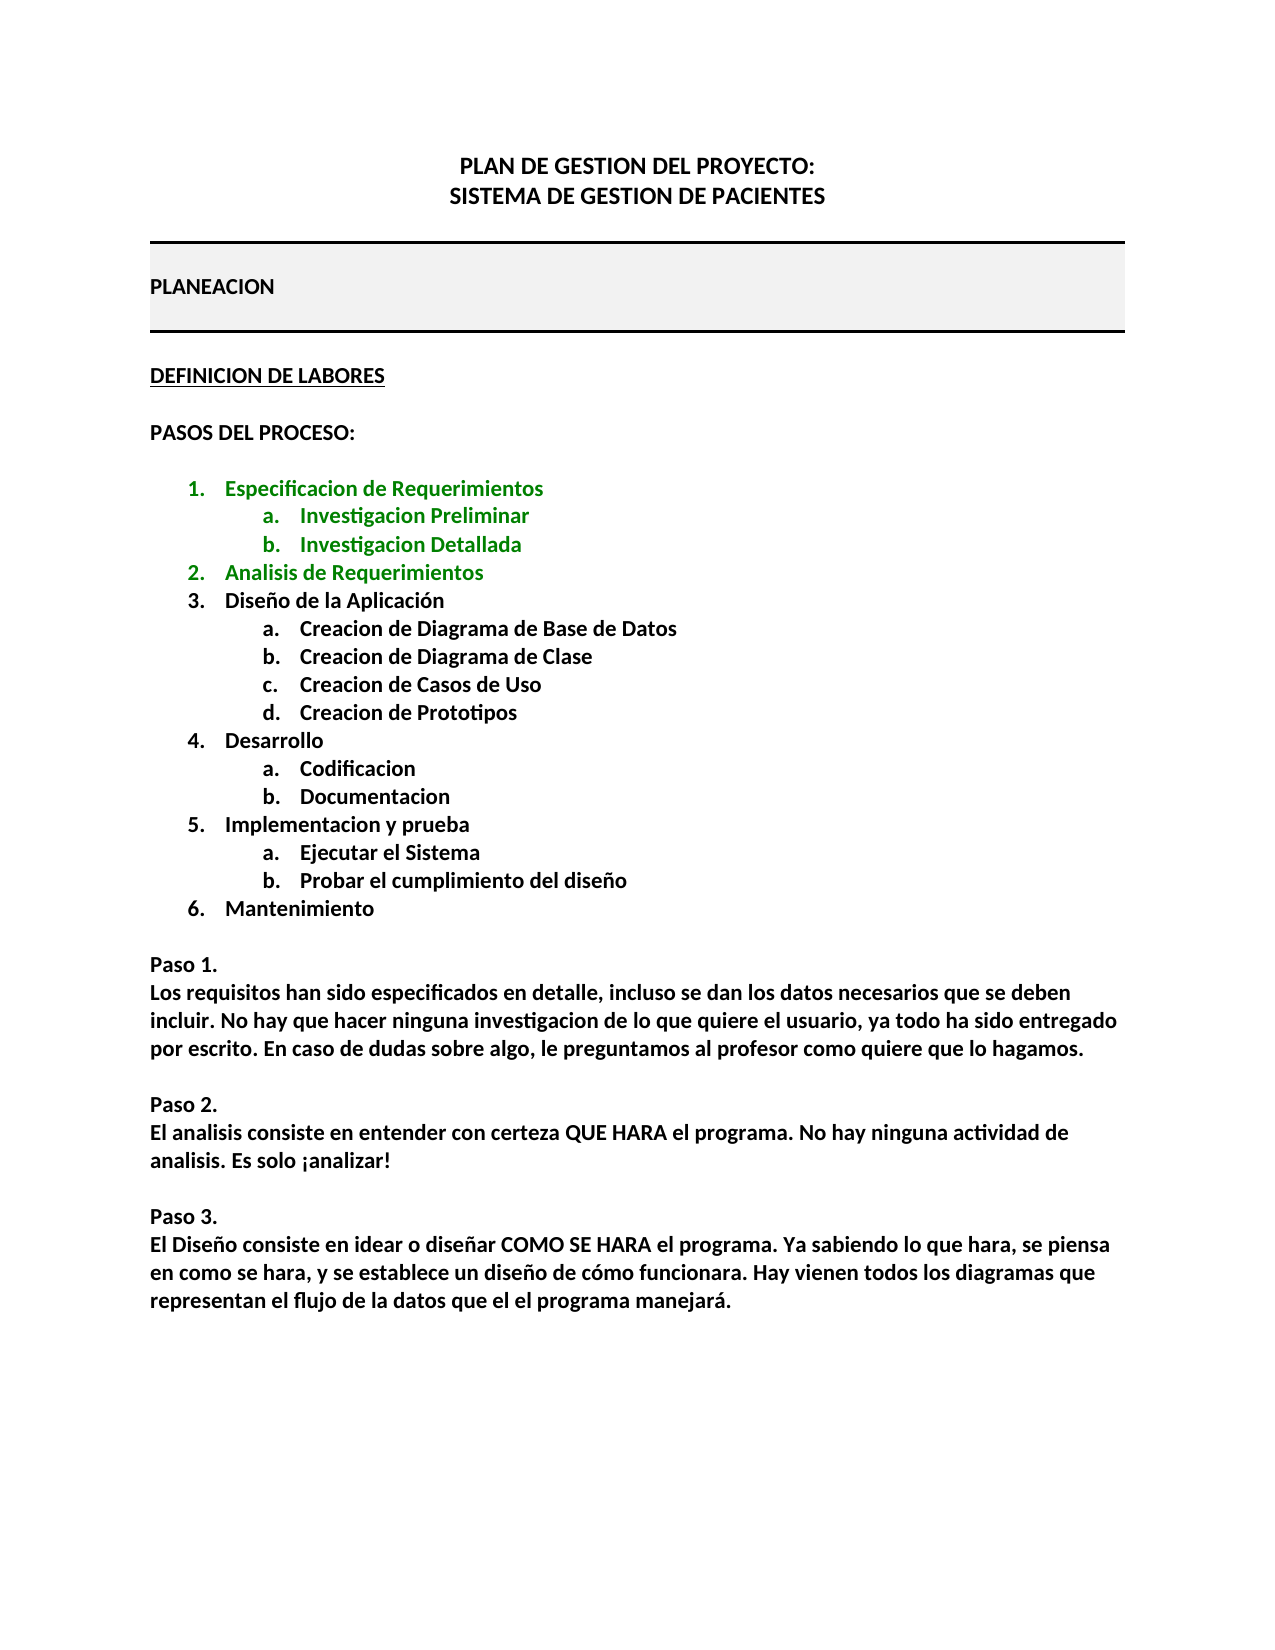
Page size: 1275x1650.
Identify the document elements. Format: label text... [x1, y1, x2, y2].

list Ejecutar el Sistema [262, 838, 1125, 866]
list Documentacion [262, 782, 1125, 810]
list Creacion de Casos de Uso [262, 670, 1125, 698]
text PLAN DE GESTION DEL PROYECTO: [150, 150, 1125, 181]
list Especificacion de Requerimientos [187, 474, 1125, 502]
text PLANEACION [150, 272, 1125, 330]
list Mantenimiento [187, 894, 1125, 922]
text Paso 2. [150, 1090, 1125, 1118]
list Diseño de la Aplicación [187, 586, 1125, 614]
list Investigacion Detallada [262, 530, 1125, 558]
text PASOS DEL PROCESO: [150, 418, 1125, 446]
text Paso 1. [150, 950, 1125, 978]
text SISTEMA DE GESTION DE PACIENTES [150, 181, 1125, 211]
text Los requisitos han sido especificados en detalle, incluso se dan los datos necesarios que se deben incluir. No hay que hacer ninguna investigacion de lo que quiere el usuario, ya todo ha sido entregado por escrito. En caso de dudas sobre algo, le preguntamos al profesor como quiere que lo hagamos. [150, 978, 1125, 1062]
list Investigacion Preliminar [262, 502, 1125, 530]
list Implementacion y prueba [187, 810, 1125, 838]
text DEFINICION DE LABORES [150, 362, 1125, 389]
list Creacion de Prototipos [262, 698, 1125, 726]
list Probar el cumplimiento del diseño [262, 866, 1125, 894]
text Paso 3. [150, 1202, 1125, 1230]
list Analisis de Requerimientos [187, 558, 1125, 586]
list Creacion de Diagrama de Base de Datos [262, 614, 1125, 642]
list Codificacion [262, 754, 1125, 782]
list Desarrollo [187, 726, 1125, 754]
text El analisis consiste en entender con certeza QUE HARA el programa. No hay ninguna actividad de analisis. Es solo ¡analizar! [150, 1118, 1125, 1174]
list Creacion de Diagrama de Clase [262, 642, 1125, 670]
text El Diseño consiste en idear o diseñar COMO SE HARA el programa. Ya sabiendo lo que hara, se piensa en como se hara, y se establece un diseño de cómo funcionara. Hay vienen todos los diagramas que representan el flujo de la datos que el el programa manejará. [150, 1230, 1125, 1314]
